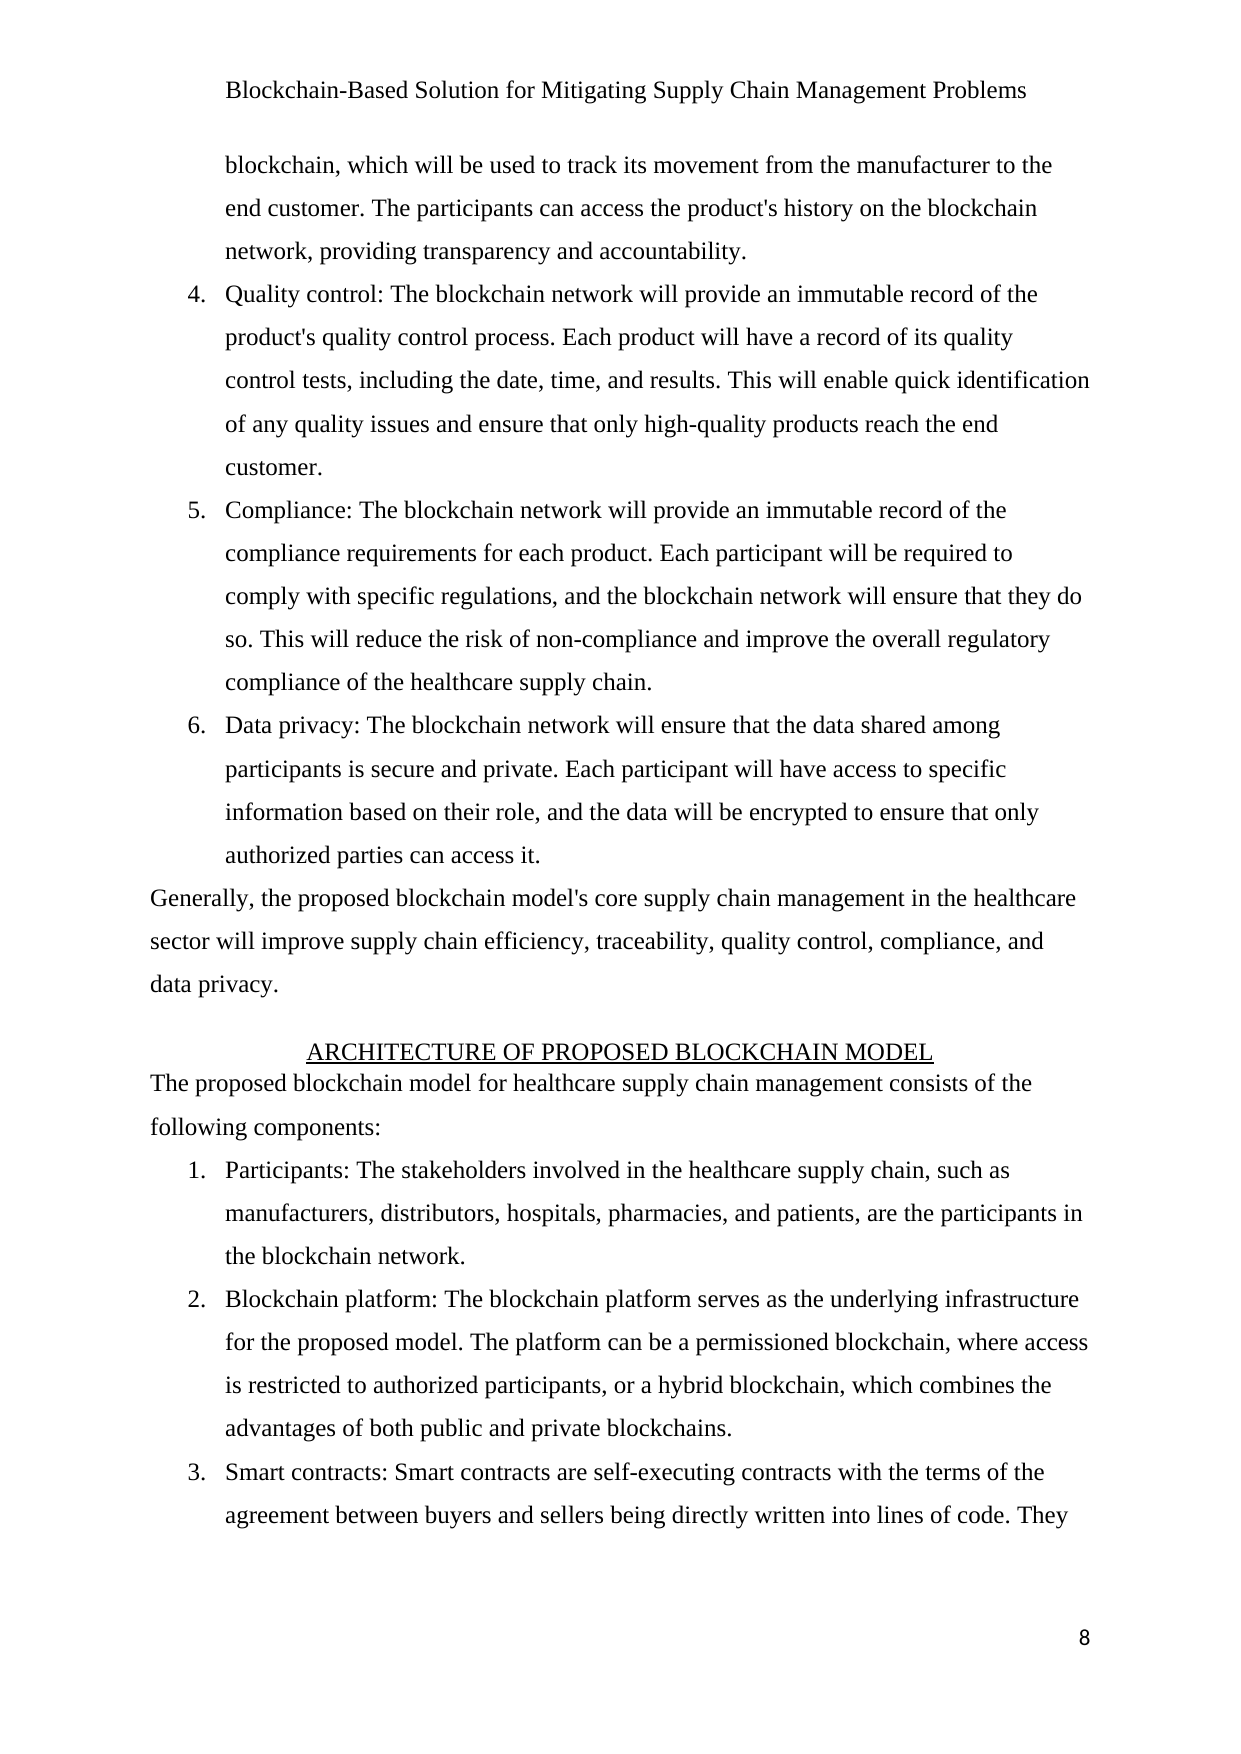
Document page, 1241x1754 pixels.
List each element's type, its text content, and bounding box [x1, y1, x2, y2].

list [187, 1457, 1090, 1528]
list Compliance: The blockchain network will provide an immutable record of the compliance requirements for each product. Each participant will be required to comply with specific regulations, and the blockchain network will ensure that they do so. This will reduce the risk of non-compliance and improve the overall regulatory compliance of the healthcare supply chain. [187, 495, 1090, 696]
text Generally, the proposed blockchain model's core supply chain management in the healthcare sector will improve supply chain efficiency, traceability, quality control, compliance, and data privacy. [150, 883, 1090, 998]
list Participants: The stakeholders involved in the healthcare supply chain, such as manufacturers, distributors, hospitals, pharmacies, and patients, are the participants in the blockchain network. [187, 1155, 1090, 1270]
list Data privacy: The blockchain network will ensure that the data shared among participants is secure and private. Each participant will have access to specific information based on their role, and the data will be encrypted to ensure that only authorized parties can access it. [187, 711, 1090, 869]
subtitle ARCHITECTURE OF PROPOSED BLOCKCHAIN MODEL [150, 1037, 1090, 1066]
list Blockchain platform: The blockchain platform serves as the underlying infrastructure for the proposed model. The platform can be a permissioned blockchain, where access is restricted to authorized participants, or a hybrid blockchain, which combines the advantages of both public and private blockchains. [187, 1284, 1090, 1442]
text The proposed blockchain model for healthcare supply chain management consists of the following components: [150, 1068, 1090, 1140]
list Quality control: The blockchain network will provide an immutable record of the product's quality control process. Each product will have a record of its quality control tests, including the date, time, and results. This will enable quick identification of any quality issues and ensure that only high-quality products reach the end customer. [187, 279, 1090, 481]
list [187, 150, 1090, 265]
